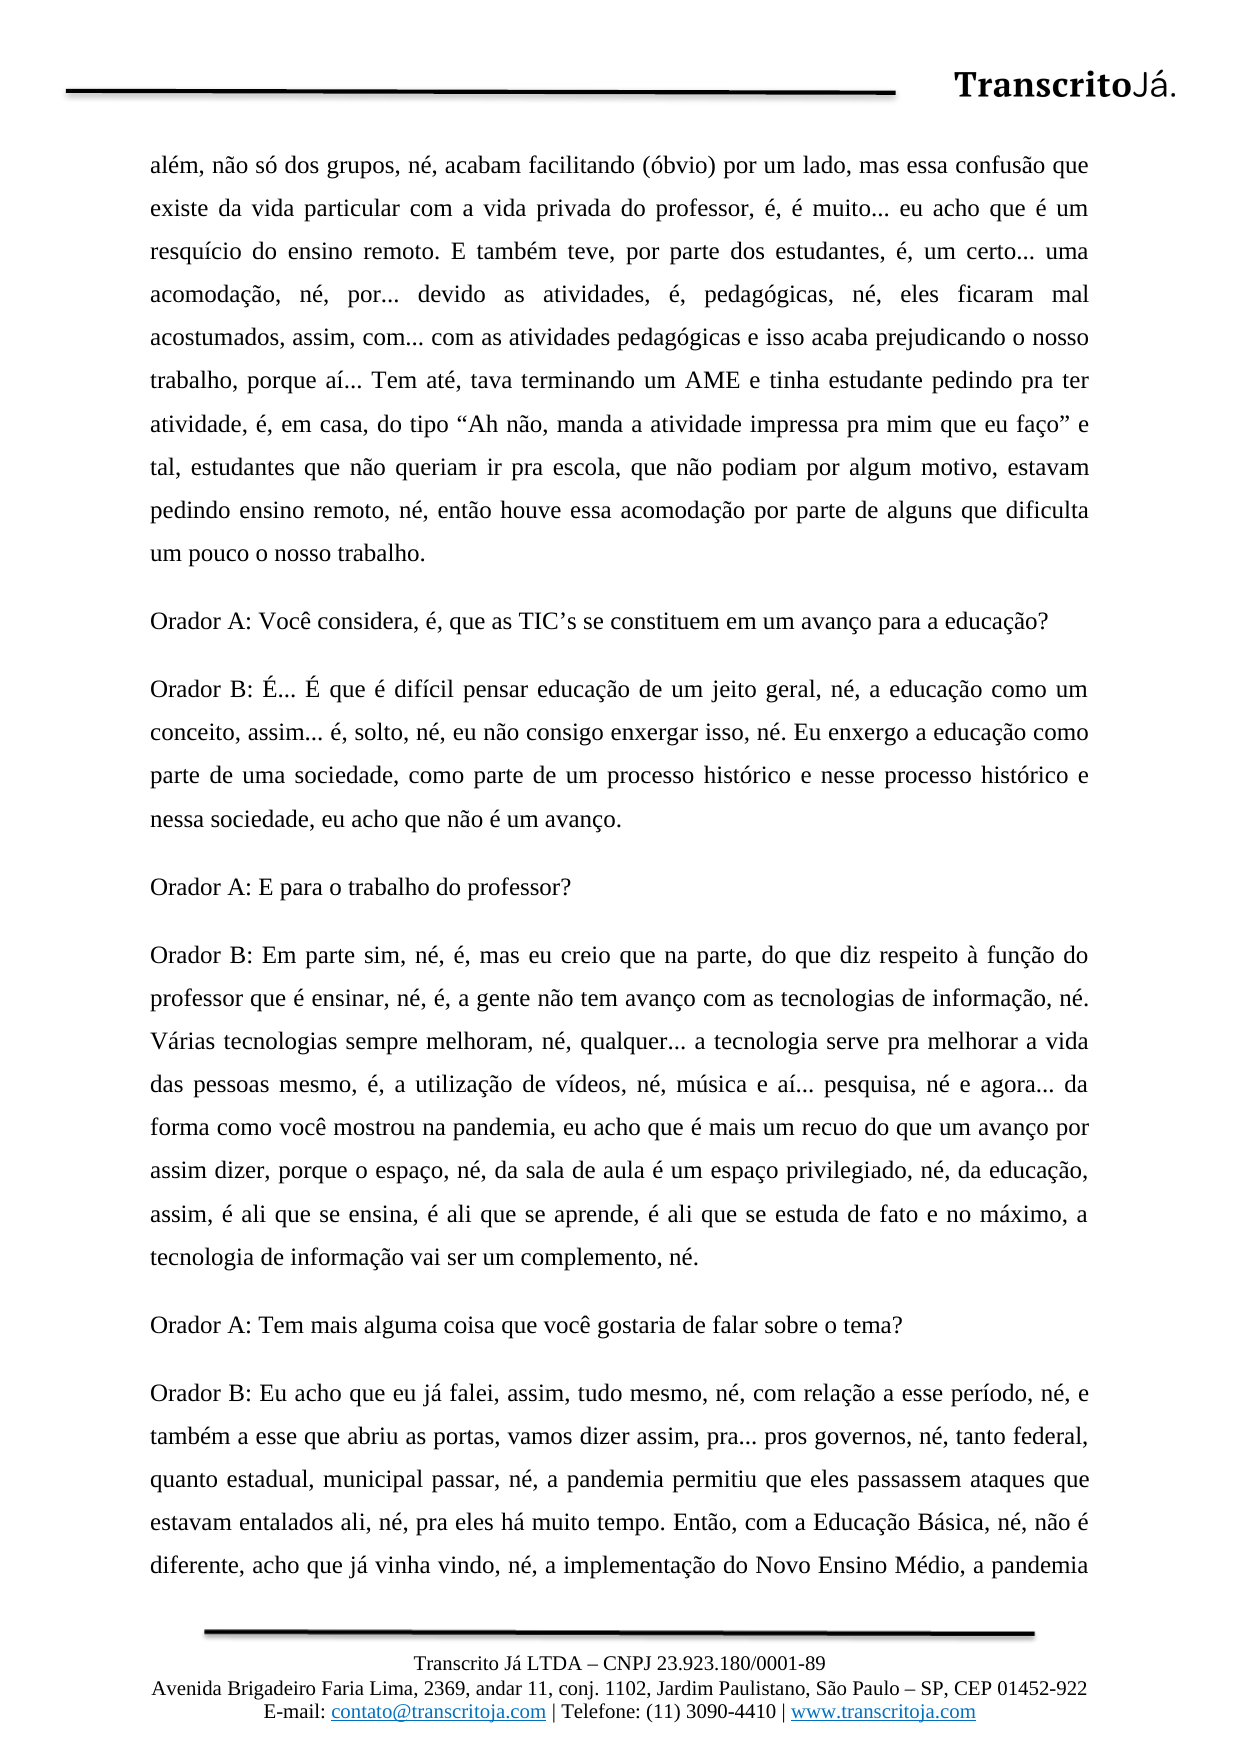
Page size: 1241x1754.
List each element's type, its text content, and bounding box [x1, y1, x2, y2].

text Orador B: É... É que é difícil pensar educação de um jeito geral, né, a educação como um conceito, assim... é, solto, né, eu não consigo enxergar isso, né. Eu enxergo a educação como parte de uma sociedade, como parte de um processo histórico e nesse processo histórico e nessa sociedade, eu acho que não é um avanço. [150, 674, 1090, 832]
text Orador A: Tem mais alguma coisa que você gostaria de falar sobre o tema? [150, 1310, 1090, 1339]
text Orador B: Em parte sim, né, é, mas eu creio que na parte, do que diz respeito à função do professor que é ensinar, né, é, a gente não tem avanço com as tecnologias de informação, né. Várias tecnologias sempre melhoram, né, qualquer... a tecnologia serve pra melhorar a vida das pessoas mesmo, é, a utilização de vídeos, né, música e aí... pesquisa, né e agora... da forma como você mostrou na pandemia, eu acho que é mais um recuo do que um avanço por assim dizer, porque o espaço, né, da sala de aula é um espaço privilegiado, né, da educação, assim, é ali que se ensina, é ali que se aprende, é ali que se estuda de fato e no máximo, a tecnologia de informação vai ser um complemento, né. [150, 940, 1090, 1271]
text Orador A: Você considera, é, que as TIC’s se constituem em um avanço para a educação? [150, 606, 1090, 635]
text Orador A: E para o trabalho do professor? [150, 872, 1090, 901]
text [150, 150, 1090, 567]
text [150, 1378, 1090, 1579]
picture [943, 52, 1191, 115]
